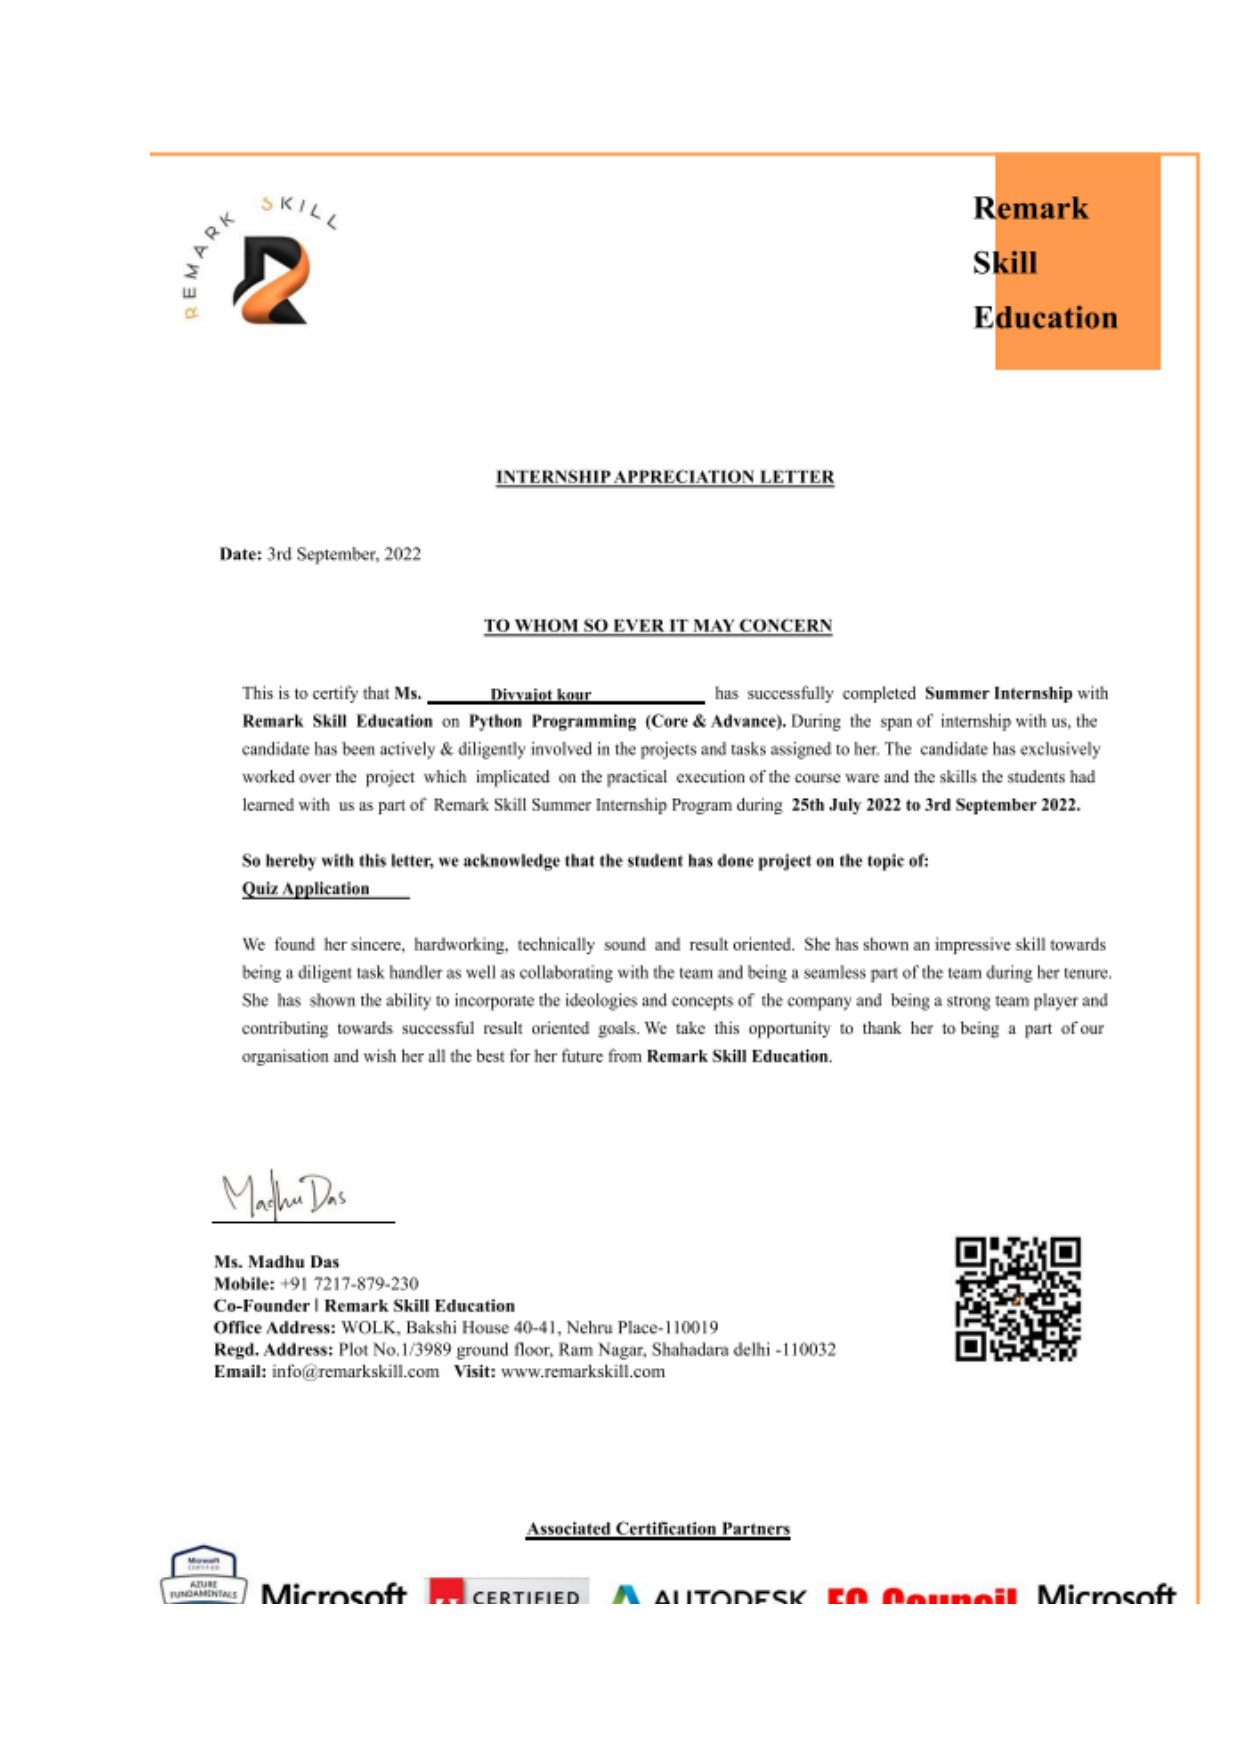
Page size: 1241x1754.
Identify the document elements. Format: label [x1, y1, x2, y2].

picture [150, 150, 1204, 1604]
